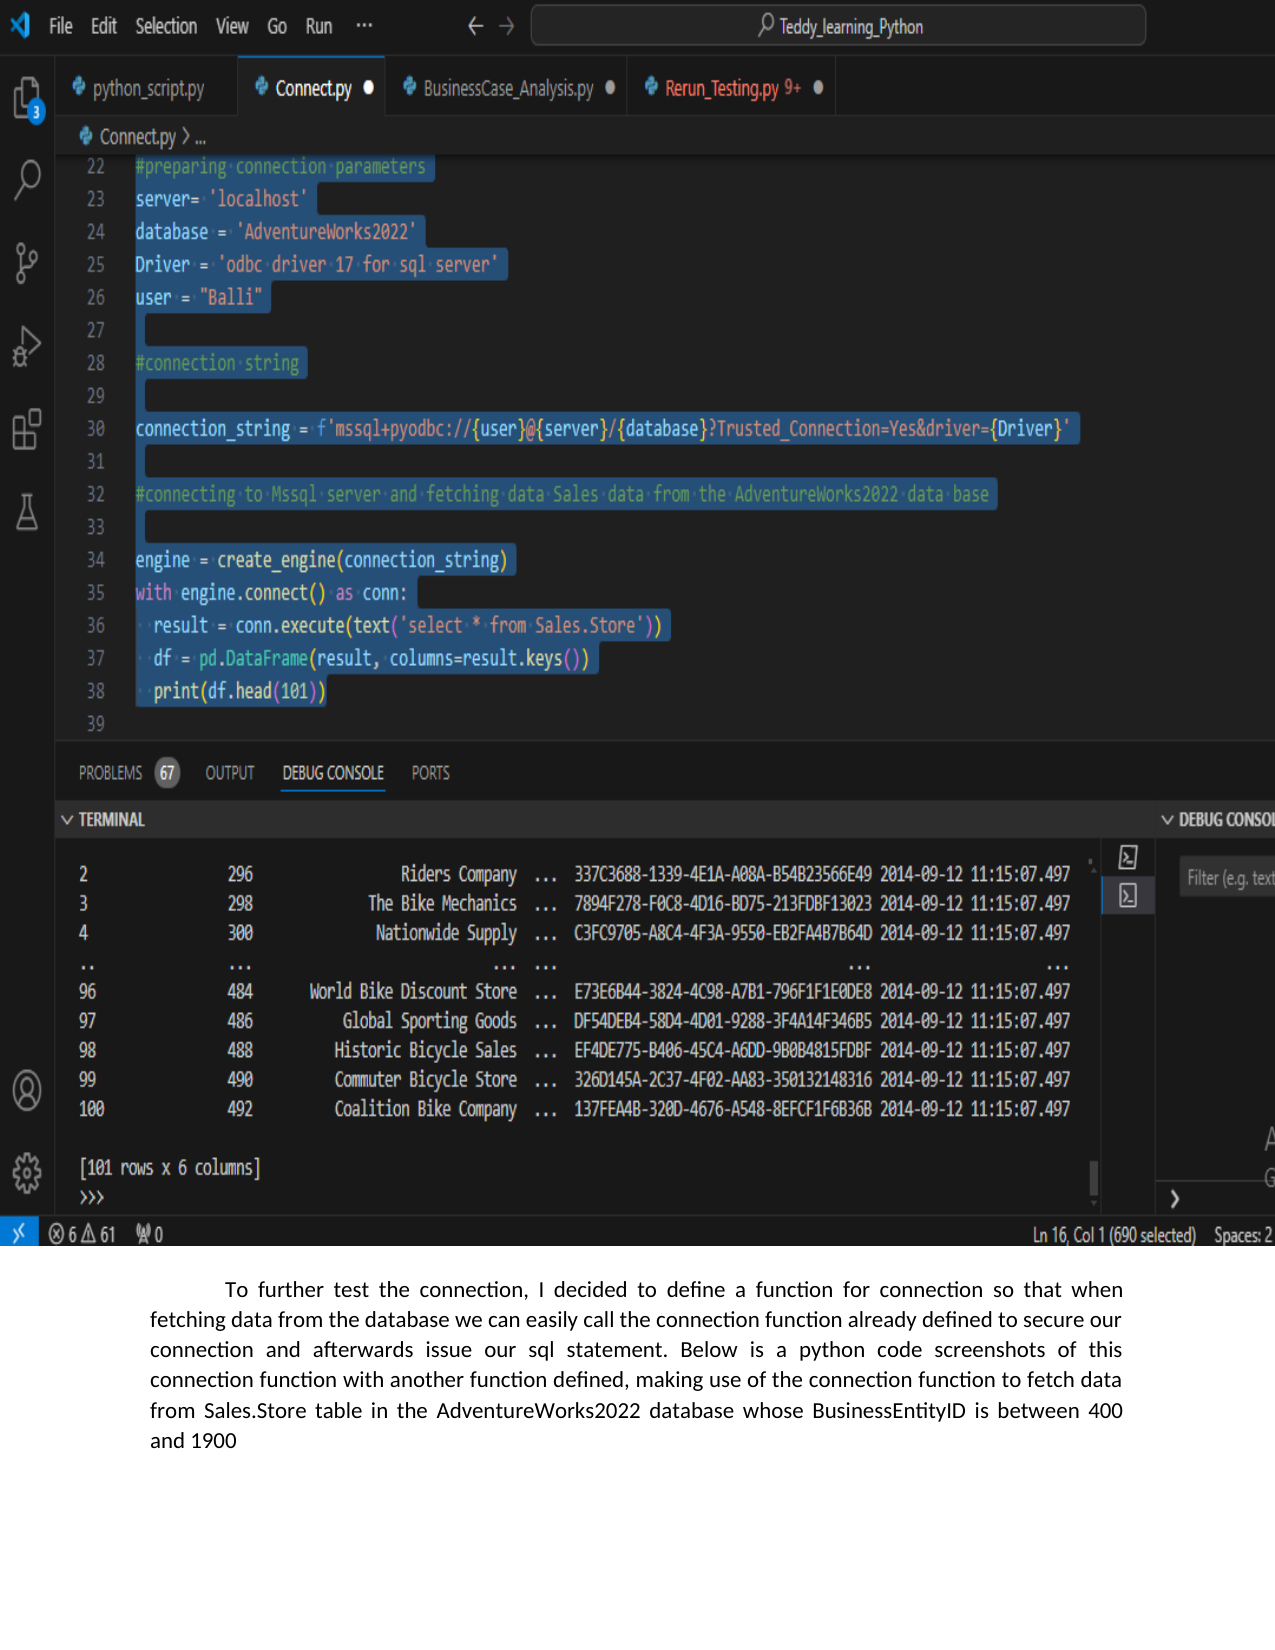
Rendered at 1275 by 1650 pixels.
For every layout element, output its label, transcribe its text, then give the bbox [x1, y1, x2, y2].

text To further test the connection, I decided to define a function for connection so that when fetching data from the database we can easily call the connection function already defined to secure our connection and afterwards issue our sql statement. Below is a python code screenshots of this connection function with another function defined, making use of the connection function to fetch data from Sales.Store table in the AdventureWorks2022 database whose BusinessEntityID is between 400 and 1900 [150, 1275, 1125, 1454]
picture [0, 0, 1275, 1246]
